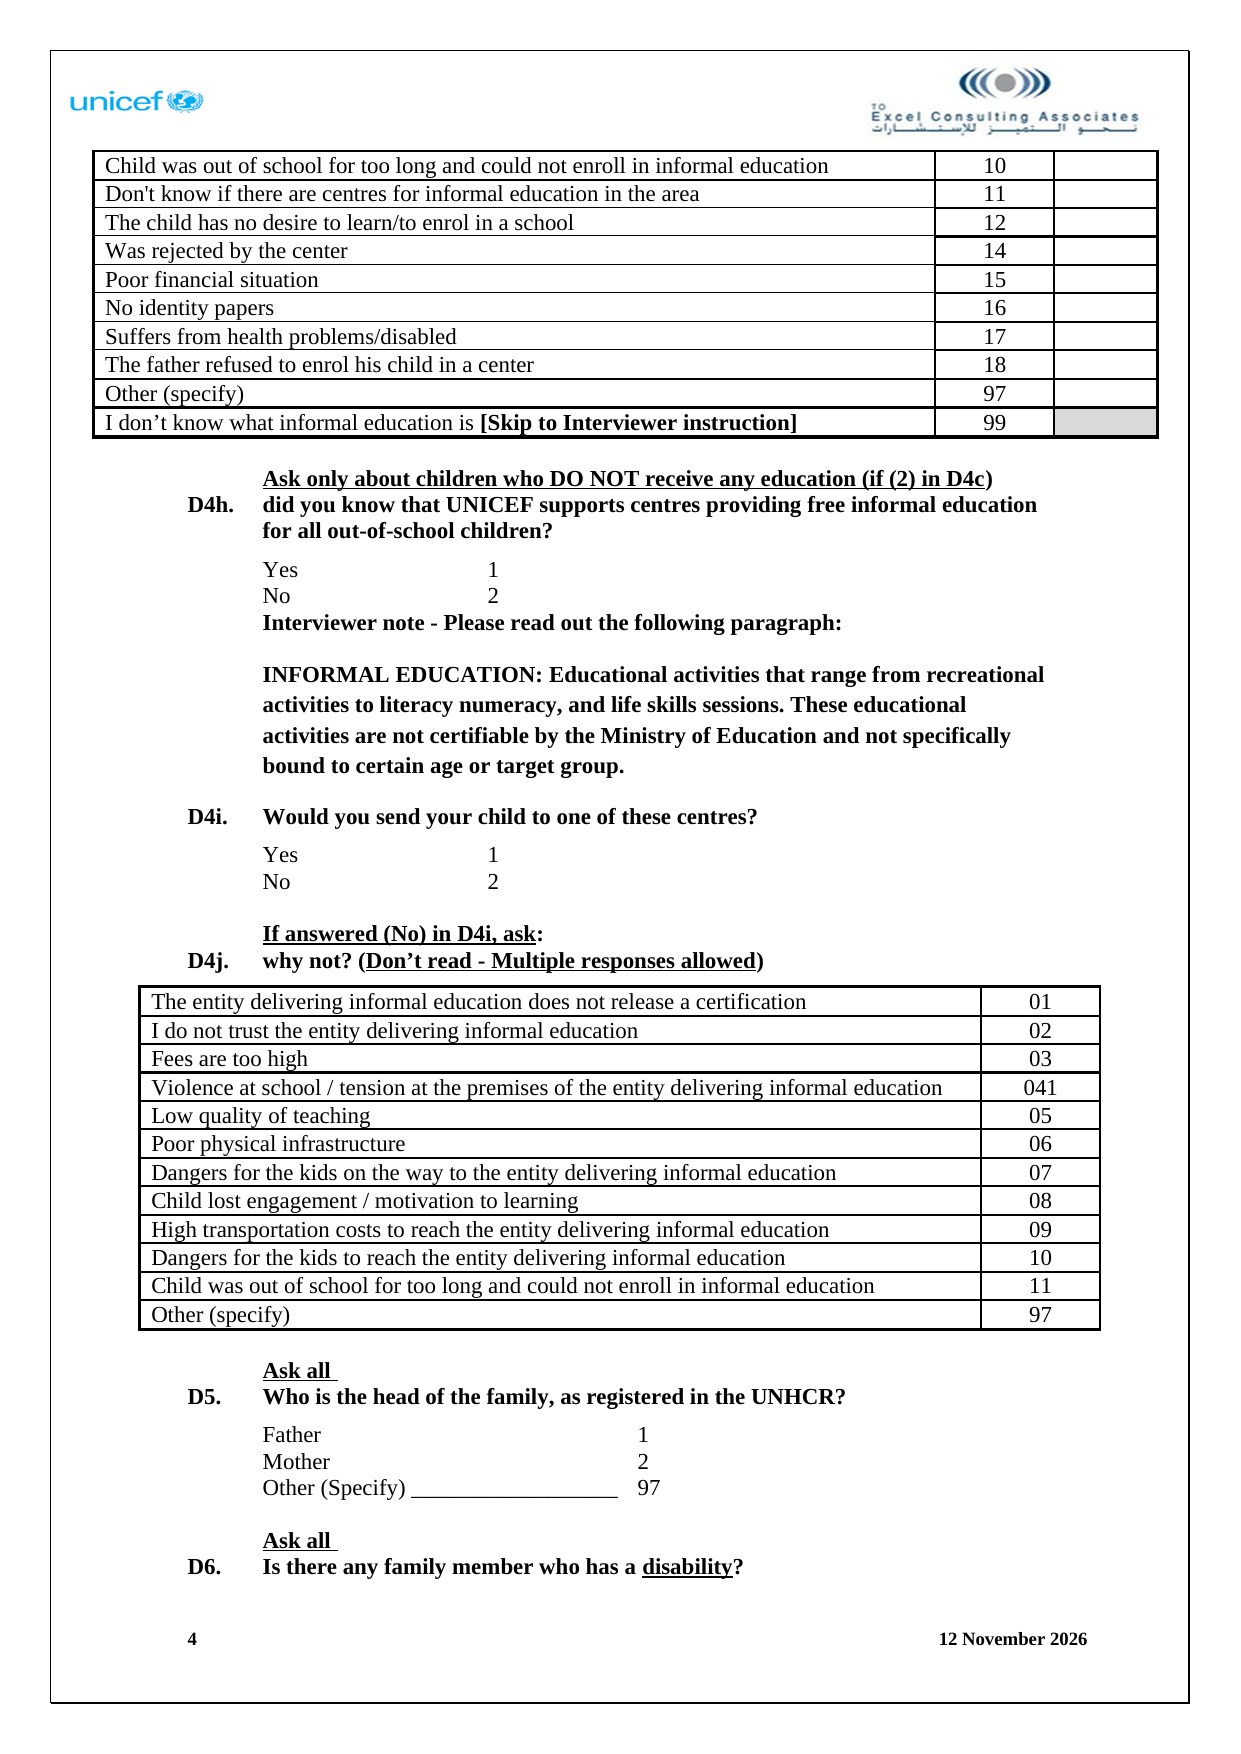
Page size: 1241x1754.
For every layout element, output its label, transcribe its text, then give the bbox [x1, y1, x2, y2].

table_cell 06 [982, 1130, 1099, 1157]
table_cell 09 [982, 1216, 1099, 1242]
table_cell 02 [982, 1017, 1099, 1043]
table_cell [1055, 409, 1156, 435]
table_cell Child was out of school for too long and could not enroll in informal education [141, 1273, 980, 1299]
text Interviewer note - Please read out the following paragraph: [187, 609, 1052, 635]
table_header The entity delivering informal education does not release a certification [141, 988, 980, 1014]
table_cell Violence at school / tension at the premises of the entity delivering informal education [141, 1074, 980, 1100]
table_cell [1055, 323, 1156, 349]
text D4i. Would you send your child to one of these centres? [187, 803, 1052, 829]
table_cell Dangers for the kids on the way to the entity delivering informal education [141, 1159, 980, 1185]
text Yes 1 [187, 841, 1052, 868]
table_cell [1055, 209, 1156, 235]
table_cell 15 [936, 266, 1053, 292]
table_cell [1055, 152, 1156, 178]
table_cell No identity papers [95, 293, 934, 321]
text Ask all [187, 1357, 1052, 1383]
table_cell The father refused to enrol his child in a center [95, 350, 934, 377]
table_cell Poor financial situation [95, 265, 934, 292]
text INFORMAL EDUCATION: Educational activities that range from recreational activities to literacy numeracy, and life skills sessions. These educational activities are not certifiable by the Ministry of Education and not specifically bound to certain age or target group. [262, 661, 1052, 778]
text Other (Specify) __________________ 97 [187, 1474, 1052, 1501]
table_cell Fees are too high [141, 1045, 980, 1071]
table_cell 10 [936, 152, 1053, 178]
table_cell 16 [936, 294, 1053, 321]
table_cell 05 [982, 1102, 1099, 1128]
text D5. Who is the head of the family, as registered in the UNHCR? [187, 1383, 1052, 1409]
table_cell [1055, 266, 1156, 292]
text If answered (No) in D4i, ask: [187, 920, 1052, 947]
text Mother 2 [187, 1448, 1052, 1474]
table_cell Suffers from health problems/disabled [95, 322, 934, 349]
text Ask only about children who DO NOT receive any education (if (2) in D4c) [187, 465, 1052, 491]
table_cell 041 [982, 1074, 1099, 1100]
text No 2 [187, 868, 1052, 894]
table_cell Child lost engagement / motivation to learning [141, 1187, 980, 1214]
table_cell Other (specify) [95, 380, 934, 406]
table_cell 14 [936, 238, 1053, 264]
picture [60, 60, 215, 143]
table_cell 97 [936, 380, 1053, 406]
table_cell [1055, 294, 1156, 321]
table_cell 18 [936, 351, 1053, 377]
table_cell 99 [936, 409, 1053, 435]
table_cell 03 [982, 1045, 1099, 1071]
text Yes 1 [187, 556, 1052, 582]
table_cell Dangers for the kids to reach the entity delivering informal education [141, 1244, 980, 1271]
text Father 1 [187, 1422, 1052, 1448]
table_cell I do not trust the entity delivering informal education [141, 1017, 980, 1043]
table_cell [1055, 181, 1156, 207]
table_cell 12 [936, 209, 1053, 235]
table_cell Don't know if there are centres for informal education in the area [95, 181, 934, 207]
table_cell Low quality of teaching [141, 1102, 980, 1128]
table_cell Other (specify) [141, 1301, 980, 1327]
table_cell Was rejected by the center [95, 236, 934, 264]
table_cell High transportation costs to reach the entity delivering informal education [141, 1216, 980, 1242]
table_cell 97 [982, 1301, 1099, 1327]
table_cell I don’t know what informal education is [Skip to Interviewer instruction] [95, 409, 934, 435]
table_cell Poor physical infrastructure [141, 1130, 980, 1157]
table_header 01 [982, 988, 1099, 1014]
table_cell 07 [982, 1159, 1099, 1185]
table_cell [1055, 380, 1156, 406]
table_cell [1055, 238, 1156, 264]
text Ask all [187, 1527, 1052, 1553]
table_cell The child has no desire to learn/to enrol in a school [95, 208, 934, 235]
table_cell 17 [936, 323, 1053, 349]
text No 2 [187, 582, 1052, 609]
table_cell 08 [982, 1187, 1099, 1214]
table_cell [1055, 351, 1156, 377]
picture [866, 60, 1149, 143]
table_cell 11 [982, 1273, 1099, 1299]
text D4j. why not? (Don’t read - Multiple responses allowed) [187, 947, 1052, 973]
table_cell 10 [982, 1244, 1099, 1271]
table_cell Child was out of school for too long and could not enroll in informal education [95, 152, 934, 178]
text D4h. did you know that UNICEF supports centres providing free informal education for all out-of-school children? [187, 491, 1052, 544]
table_cell 11 [936, 181, 1053, 207]
text D6. Is there any family member who has a disability? [187, 1553, 1052, 1580]
